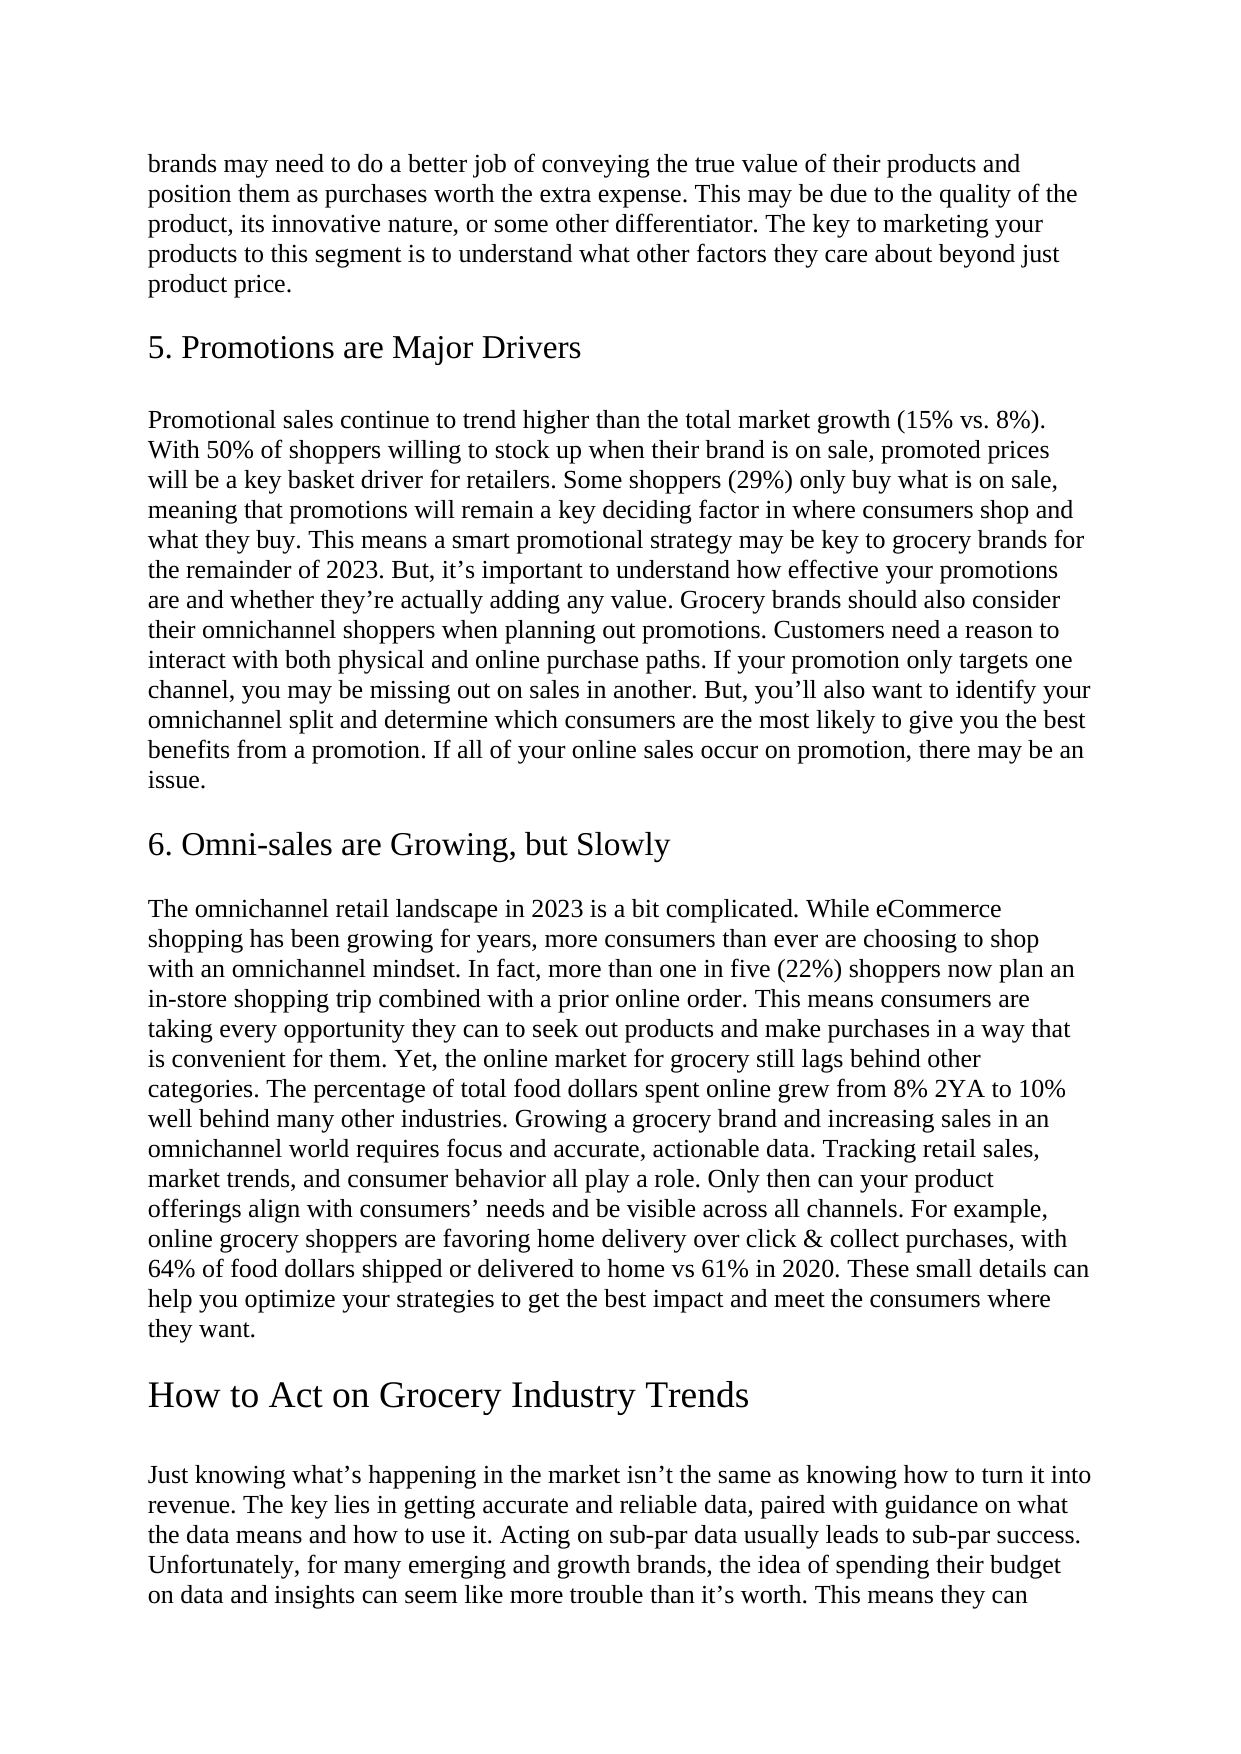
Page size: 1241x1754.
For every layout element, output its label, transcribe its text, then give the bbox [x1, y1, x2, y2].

text The omnichannel retail landscape in 2023 is a bit complicated. While eCommerce shopping has been growing for years, more consumers than ever are choosing to shop with an omnichannel mindset. In fact, more than one in five (22%) shoppers now plan an in-store shopping trip combined with a prior online order. This means consumers are taking every opportunity they can to seek out products and make purchases in a way that is convenient for them. Yet, the online market for grocery still lags behind other categories. The percentage of total food dollars spent online grew from 8% 2YA to 10% well behind many other industries. Growing a grocery brand and increasing sales in an omnichannel world requires focus and accurate, actionable data. Tracking retail sales, market trends, and consumer behavior all play a role. Only then can your product offerings align with consumers’ needs and be visible across all channels. For example, online grocery shoppers are favoring home delivery over click & collect purchases, with 64% of food dollars shipped or delivered to home vs 61% in 2020. These small details can help you optimize your strategies to get the best impact and meet the consumers where they want. [148, 893, 1093, 1343]
text Promotional sales continue to trend higher than the total market growth (15% vs. 8%). With 50% of shoppers willing to stock up when their brand is on sale, promoted prices will be a key basket driver for retailers. Some shoppers (29%) only buy what is on sale, meaning that promotions will remain a key deciding factor in where consumers shop and what they buy. This means a smart promotional strategy may be key to grocery brands for the remainder of 2023. But, it’s important to understand how effective your promotions are and whether they’re actually adding any value. Grocery brands should also consider their omnichannel shoppers when planning out promotions. Customers need a reason to interact with both physical and online purchase paths. If your promotion only targets one channel, you may be missing out on sales in another. But, you’ll also want to identify your omnichannel split and determine which consumers are the most likely to give you the best benefits from a promotion. If all of your online sales occur on promotion, there may be an issue. [148, 404, 1093, 794]
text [148, 148, 1093, 298]
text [148, 1459, 1093, 1609]
text How to Act on Grocery Industry Trends [148, 1373, 1093, 1416]
text 6. Omni-sales are Growing, but Slowly [148, 824, 1093, 863]
text 5. Promotions are Major Drivers [148, 328, 1093, 366]
